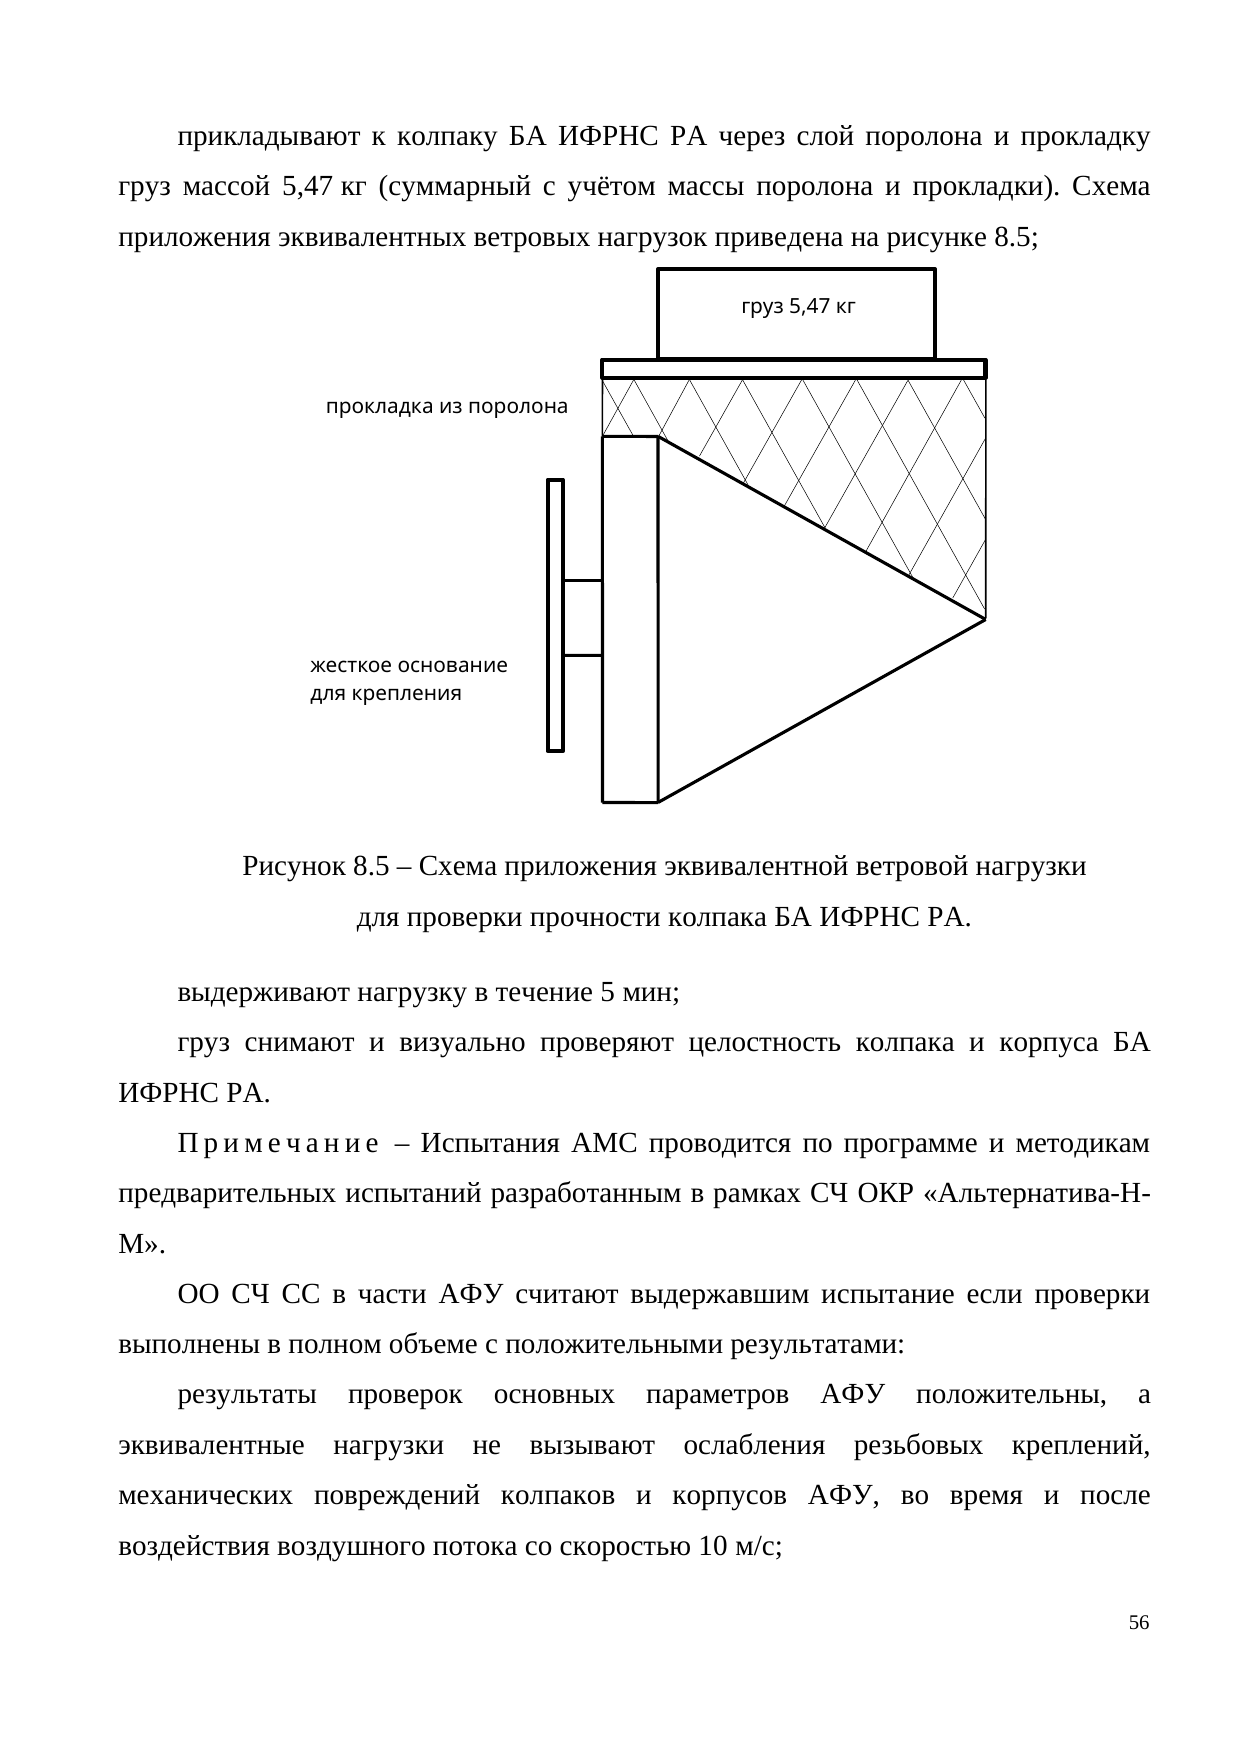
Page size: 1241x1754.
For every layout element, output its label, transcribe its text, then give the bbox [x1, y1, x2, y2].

text для проверки прочности колпака БА ИФРНС РА. [118, 899, 1152, 932]
text Примечание – Испытания АМС проводится по программе и методикам предварительных испытаний разработанным в рамках СЧ ОКР «Альтернатива-Н-М». [118, 1125, 1152, 1259]
text прикладывают к колпаку БА ИФРНС РА через слой поролона и прокладку груз массой 5,47 кг (суммарный с учётом массы поролона и прокладки). Схема приложения эквивалентных ветровых нагрузок приведена на рисунке 8.5; [118, 118, 1152, 252]
text результаты проверок основных параметров АФУ положительны, а эквивалентные нагрузки не вызывают ослабления резьбовых креплений, механических повреждений колпаков и корпусов АФУ, во время и после воздействия воздушного потока со скоростью 10 м/с; [118, 1377, 1152, 1561]
text груз снимают и визуально проверяют целостность колпака и корпуса БА ИФРНС РА. [118, 1024, 1152, 1108]
text выдерживают нагрузку в течение 5 мин; [118, 974, 1152, 1008]
text ОО СЧ СС в части АФУ считают выдержавшим испытание если проверки выполнены в полном объеме с положительными результатами: [118, 1276, 1152, 1360]
text Рисунок 8.5 – Схема приложения эквивалентной ветровой нагрузки [118, 848, 1152, 882]
